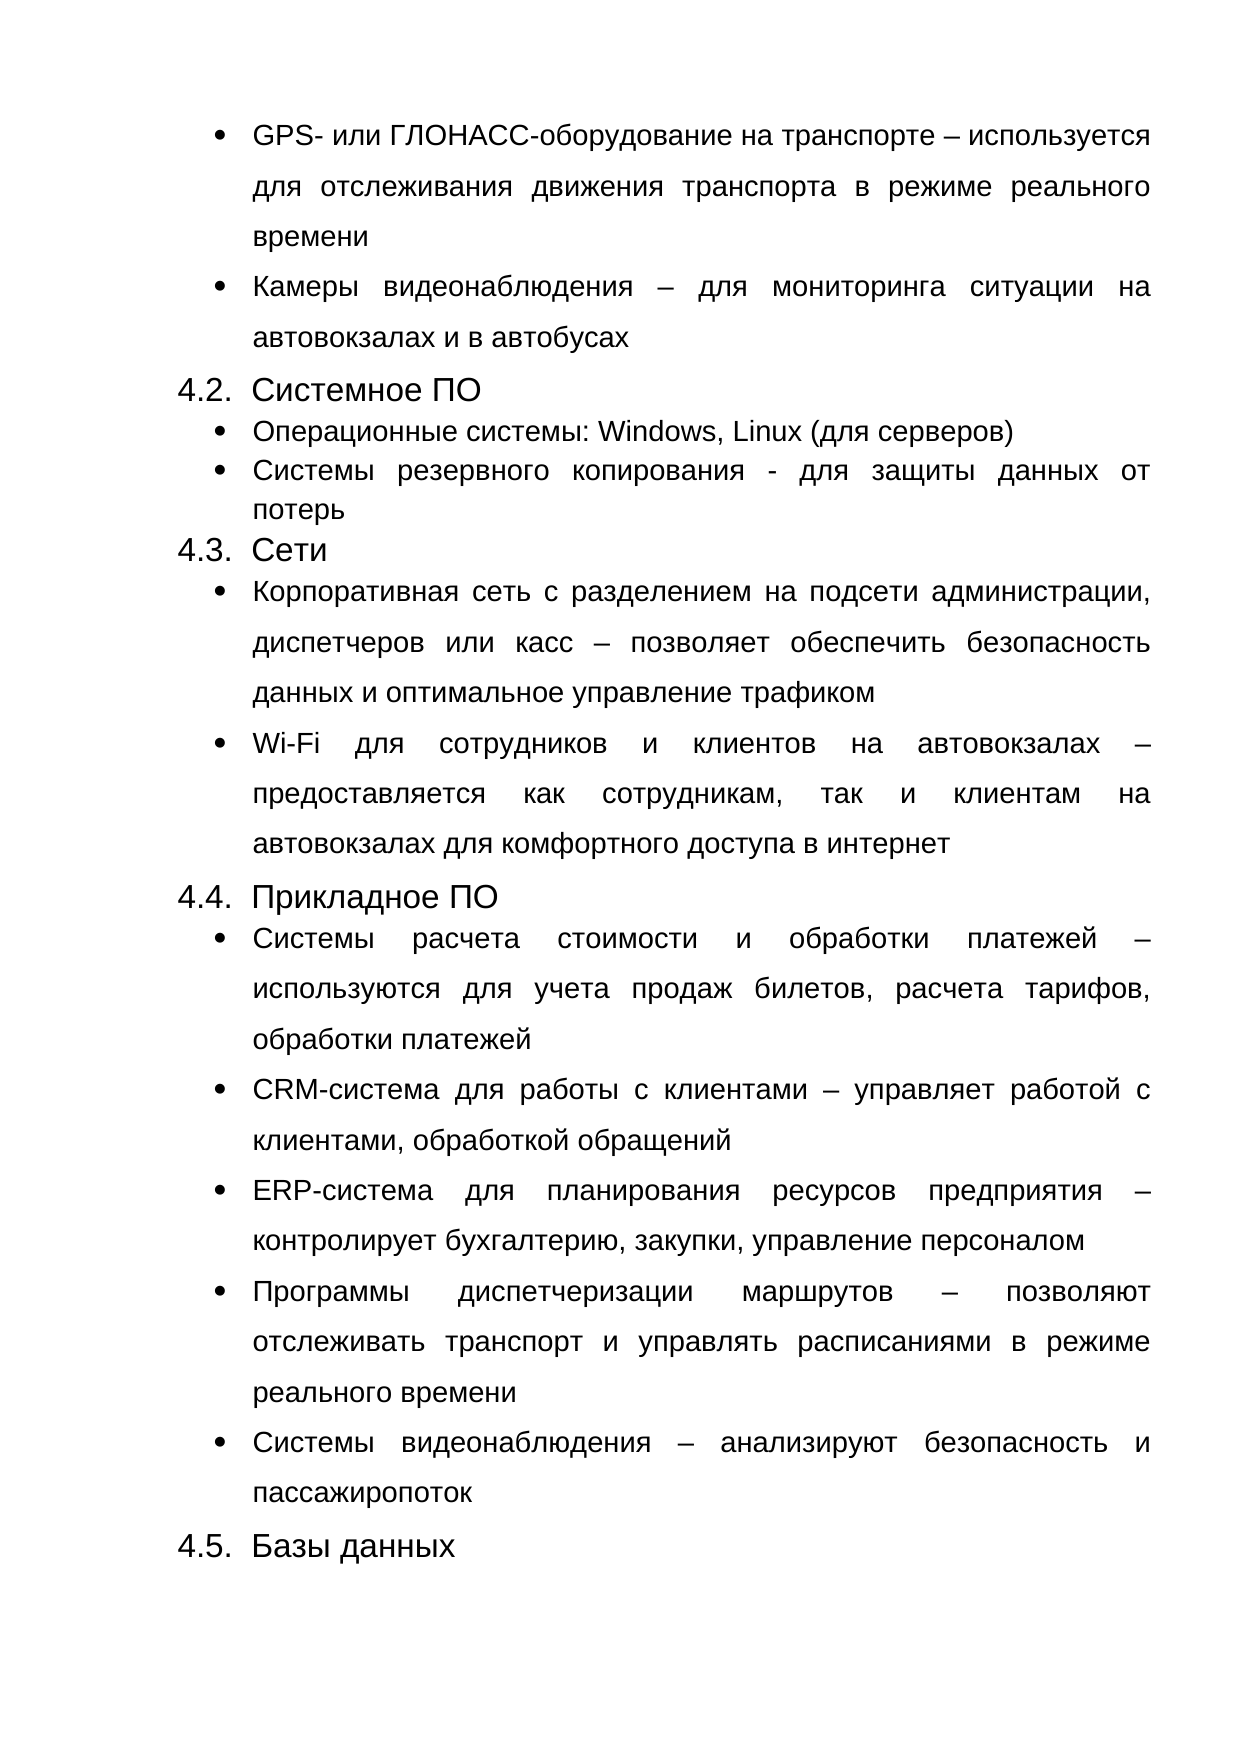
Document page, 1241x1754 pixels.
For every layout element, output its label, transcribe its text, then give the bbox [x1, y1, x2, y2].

list Wi-Fi для сотрудников и клиентов на автовокзалах – предоставляется как сотрудникам, так и клиентам на автовокзалах для комфортного доступа в интернет [215, 726, 1152, 860]
subtitle Базы данных [177, 1526, 1152, 1564]
subtitle Сети [177, 530, 1152, 569]
subtitle Системное ПО [177, 370, 1152, 408]
list Корпоративная сеть с разделением на подсети администрации, диспетчеров или касс – позволяет обеспечить безопасность данных и оптимальное управление трафиком [215, 574, 1152, 709]
subtitle Операционные системы: Windows, Linux (для серверов) [215, 414, 1152, 448]
list Системы расчета стоимости и обработки платежей – используются для учета продаж билетов, расчета тарифов, обработки платежей [215, 921, 1152, 1055]
list Системы видеонаблюдения – анализируют безопасность и пассажиропоток [215, 1425, 1152, 1509]
list Камеры видеонаблюдения – для мониторинга ситуации на автовокзалах и в автобусах [215, 269, 1152, 353]
list CRM-система для работы с клиентами – управляет работой с клиентами, обработкой обращений [215, 1072, 1152, 1156]
list Программы диспетчеризации маршрутов – позволяют отслеживать транспорт и управлять расписаниями в режиме реального времени [215, 1274, 1152, 1408]
subtitle Системы резервного копирования - для защиты данных от потерь [215, 453, 1152, 525]
subtitle Прикладное ПО [177, 877, 1152, 915]
list ERP-система для планирования ресурсов предприятия – контролирует бухгалтерию, закупки, управление персоналом [215, 1173, 1152, 1257]
list GPS- или ГЛОНАСС-оборудование на транспорте – используется для отслеживания движения транспорта в режиме реального времени [215, 118, 1152, 252]
